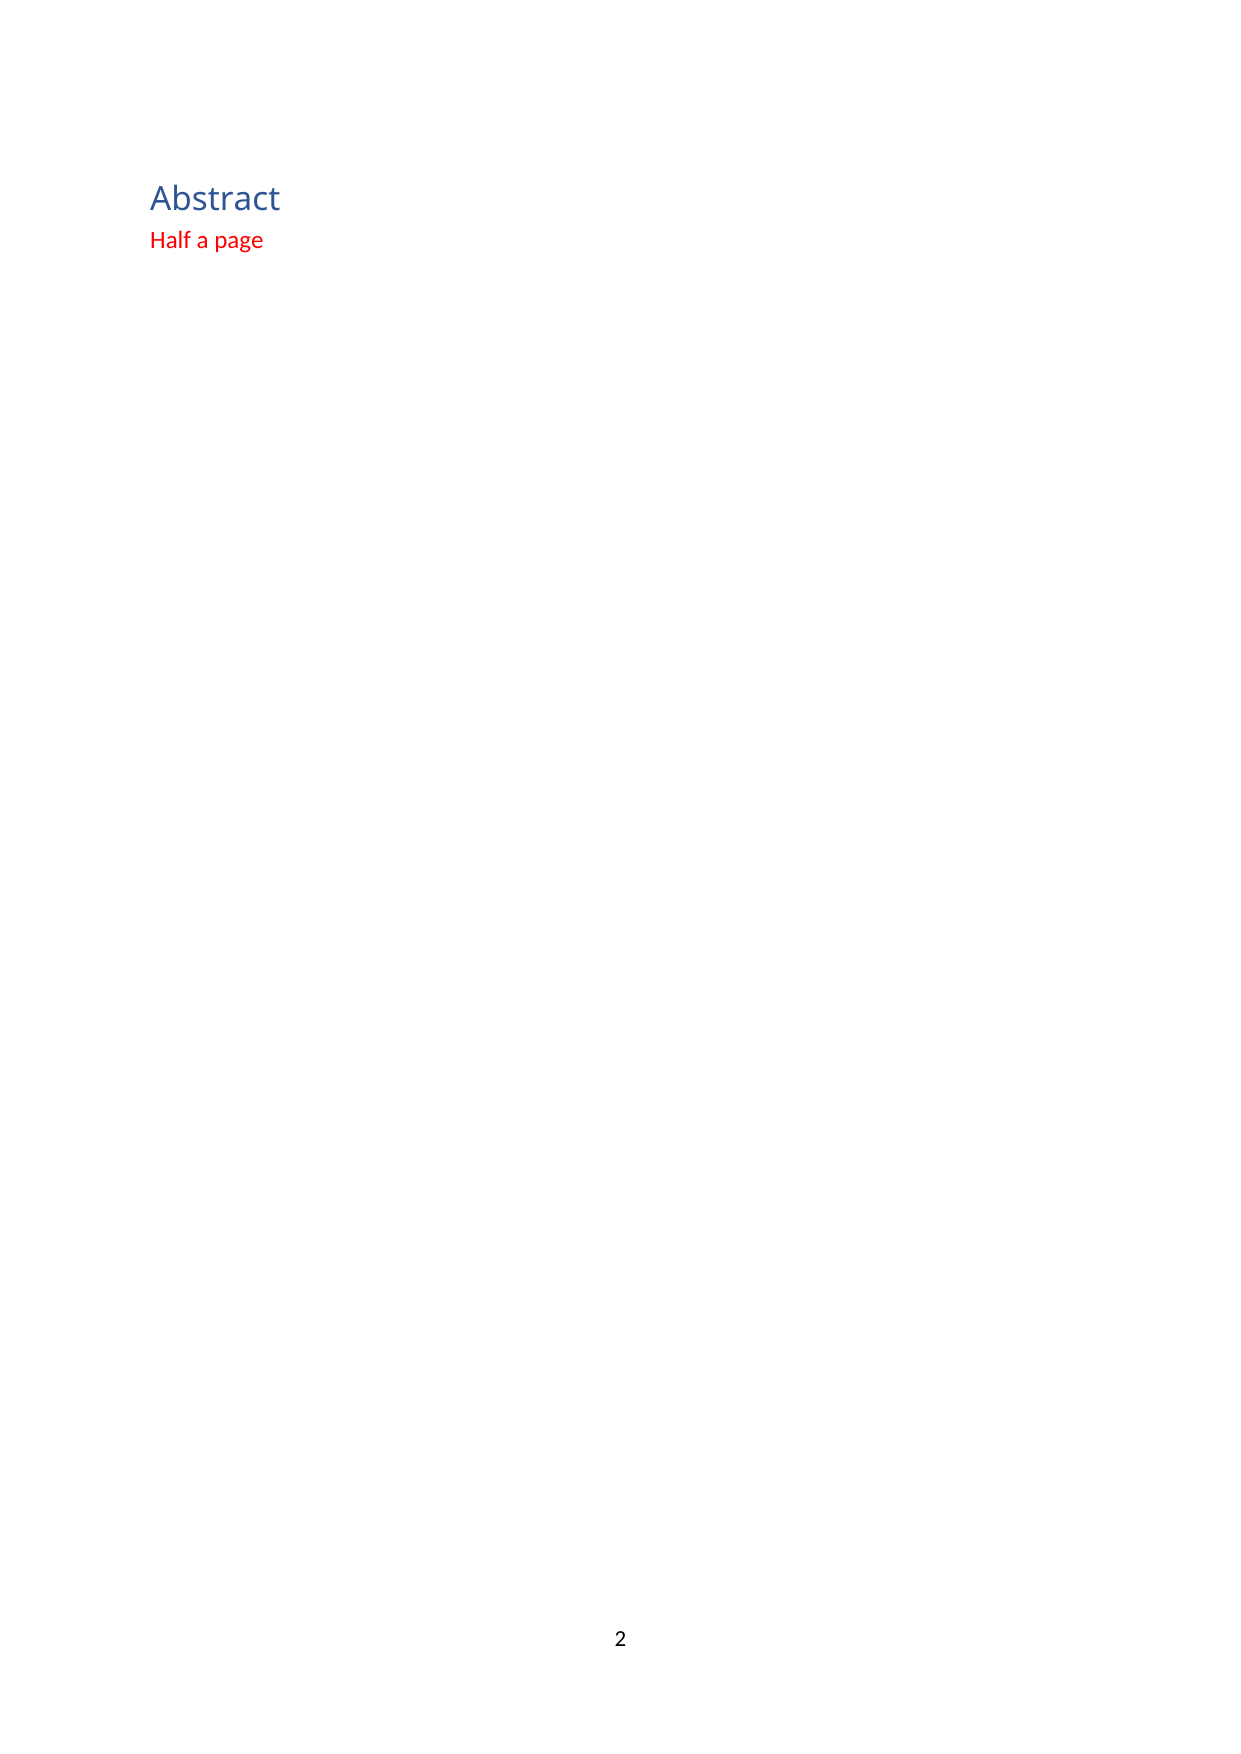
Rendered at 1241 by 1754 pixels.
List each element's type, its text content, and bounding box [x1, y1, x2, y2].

text Half a page [150, 224, 1090, 254]
subtitle Abstract [150, 175, 1090, 220]
